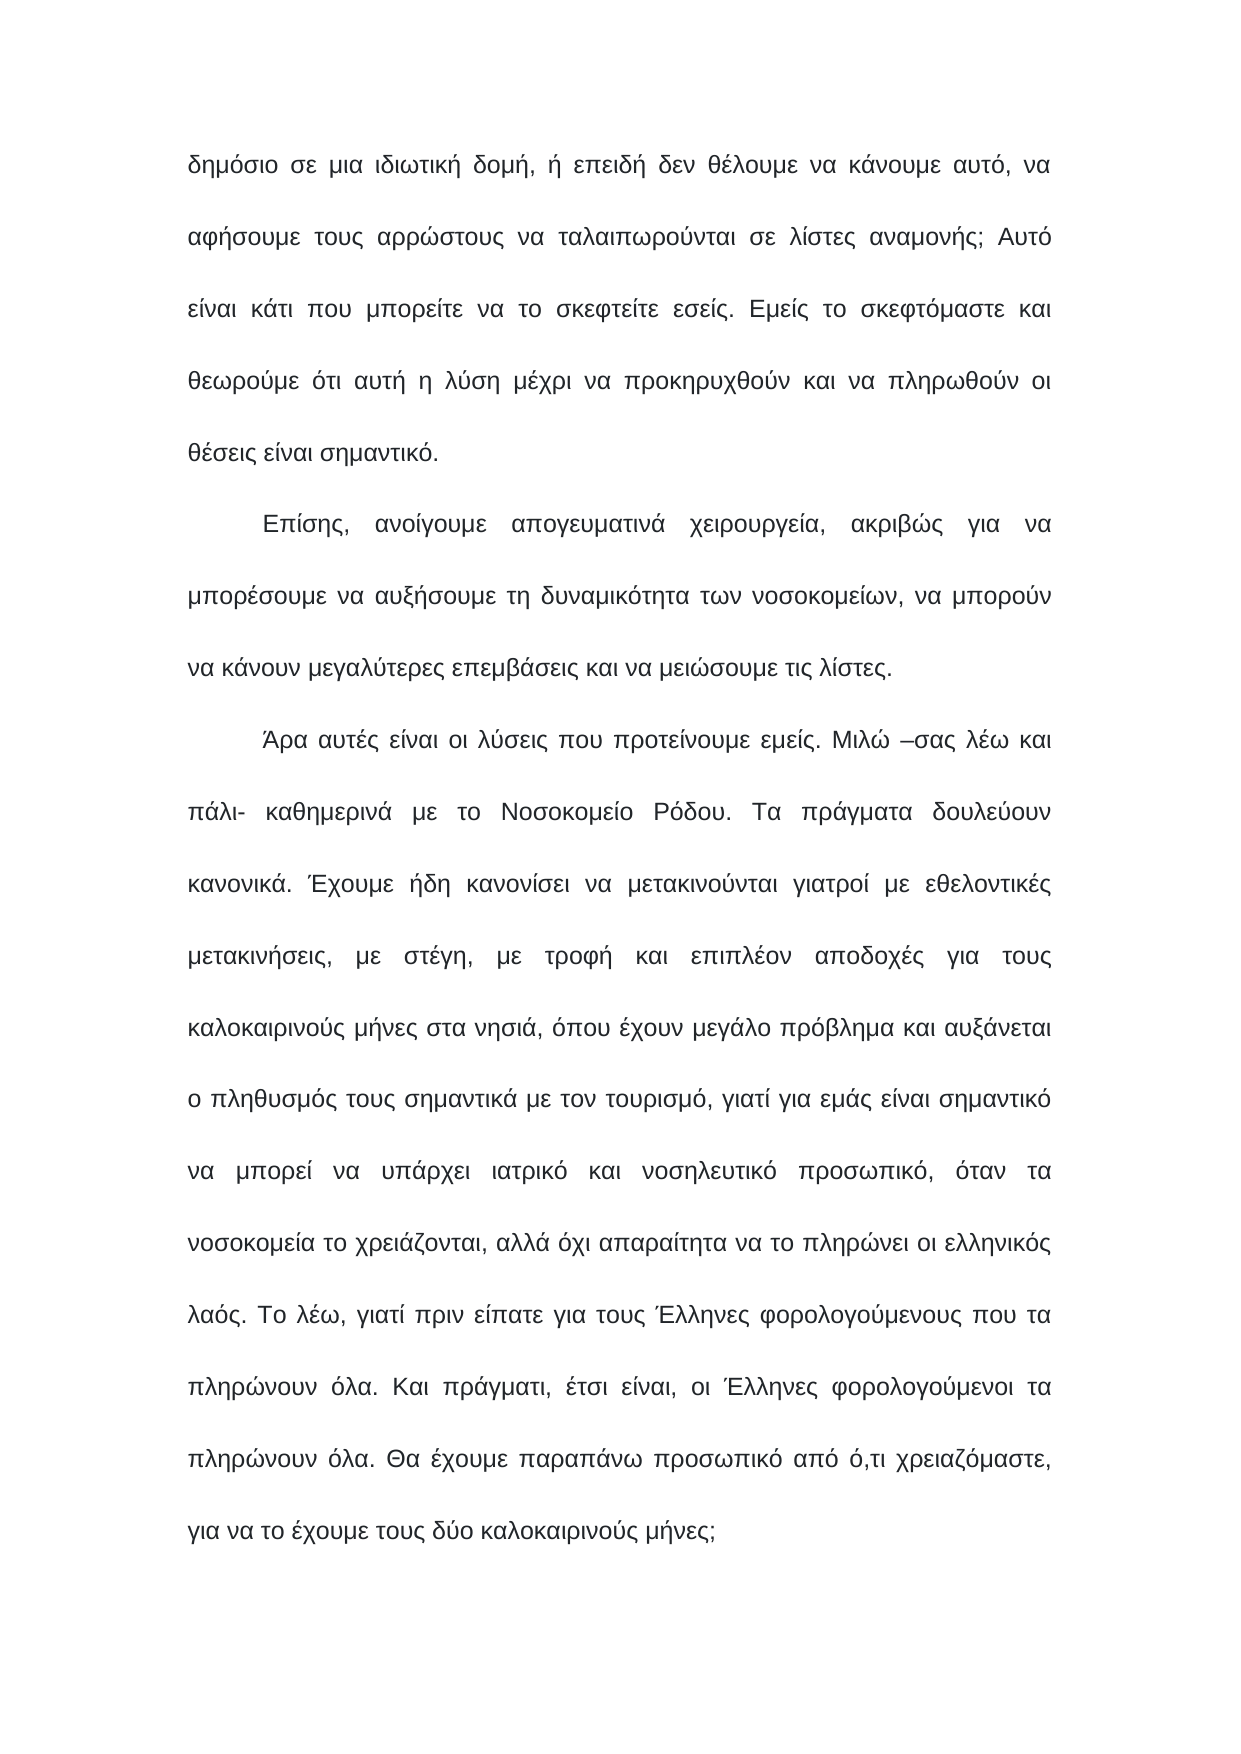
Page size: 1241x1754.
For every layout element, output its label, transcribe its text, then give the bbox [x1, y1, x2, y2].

text Άρα αυτές είναι οι λύσεις που προτείνουμε εμείς. Μιλώ –σας λέω και πάλι- καθημερινά με το Νοσοκομείο Ρόδου. Τα πράγματα δουλεύουν κανονικά. Έχουμε ήδη κανονίσει να μετακινούνται γιατροί με εθελοντικές μετακινήσεις, με στέγη, με τροφή και επιπλέον αποδοχές για τους καλοκαιρινούς μήνες στα νησιά, όπου έχουν μεγάλο πρόβλημα και αυξάνεται ο πληθυσμός τους σημαντικά με τον τουρισμό, γιατί για εμάς είναι σημαντικό να μπορεί να υπάρχει ιατρικό και νοσηλευτικό προσωπικό, όταν τα νοσοκομεία το χρειάζονται, αλλά όχι απαραίτητα να το πληρώνει οι ελληνικός λαός. Το λέω, γιατί πριν είπατε για τους Έλληνες φορολογούμενους που τα πληρώνουν όλα. Και πράγματι, έτσι είναι, οι Έλληνες φορολογούμενοι τα πληρώνουν όλα. Θα έχουμε παραπάνω προσωπικό από ό,τι χρειαζόμαστε, για να το έχουμε τους δύο καλοκαιρινούς μήνες; [187, 725, 1053, 1544]
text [187, 150, 1053, 466]
text Επίσης, ανοίγουμε απογευματινά χειρουργεία, ακριβώς για να μπορέσουμε να αυξήσουμε τη δυναμικότητα των νοσοκομείων, να μπορούν να κάνουν μεγαλύτερες επεμβάσεις και να μειώσουμε τις λίστες. [187, 509, 1053, 682]
